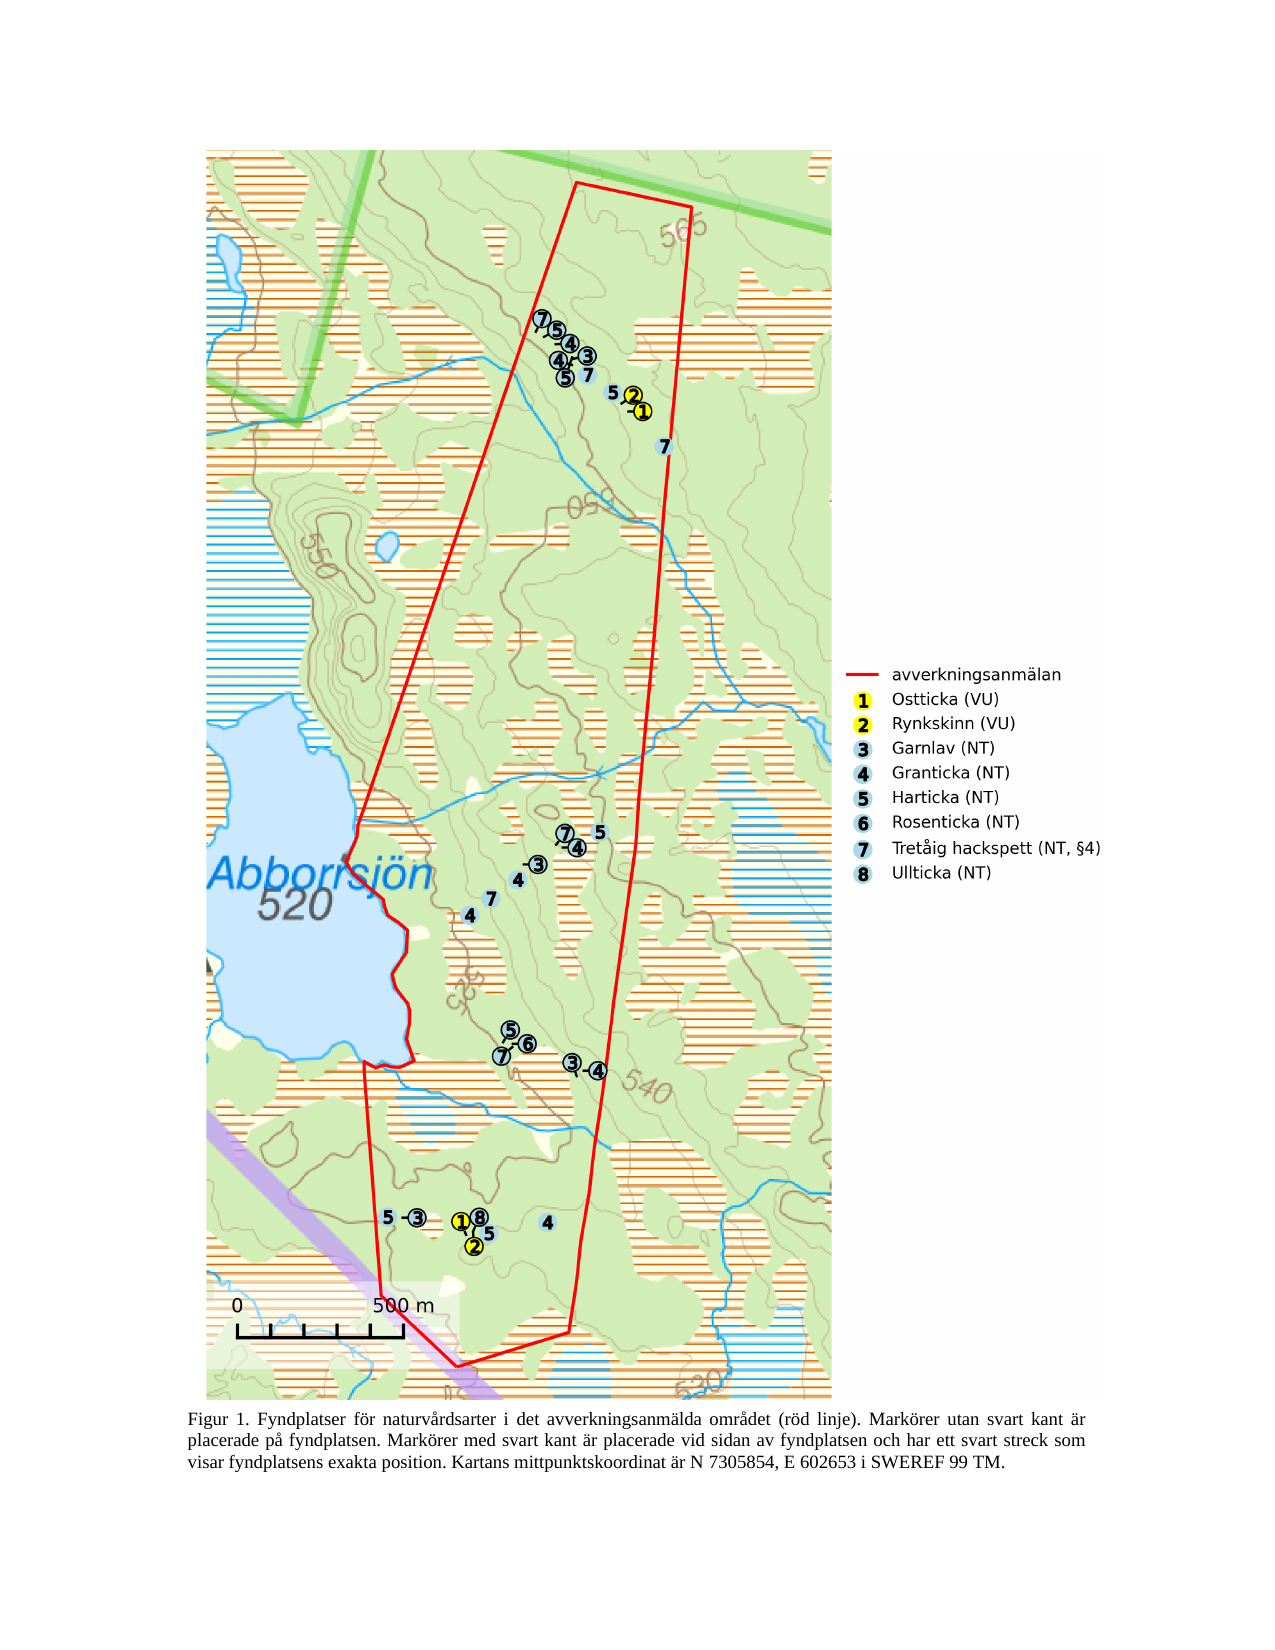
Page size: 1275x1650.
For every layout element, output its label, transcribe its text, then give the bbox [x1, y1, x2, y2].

text Figur 1. Fyndplatser för naturvårdsarter i det avverkningsanmälda området (röd linje). Markörer utan svart kant är placerade på fyndplatsen. Markörer med svart kant är placerade vid sidan av fyndplatsen och har ett svart streck som visar fyndplatsens exakta position. Kartans mittpunktskoordinat är N 7305854, E 602653 i SWEREF 99 TM. [187, 1408, 1087, 1472]
picture [206, 150, 1107, 1400]
